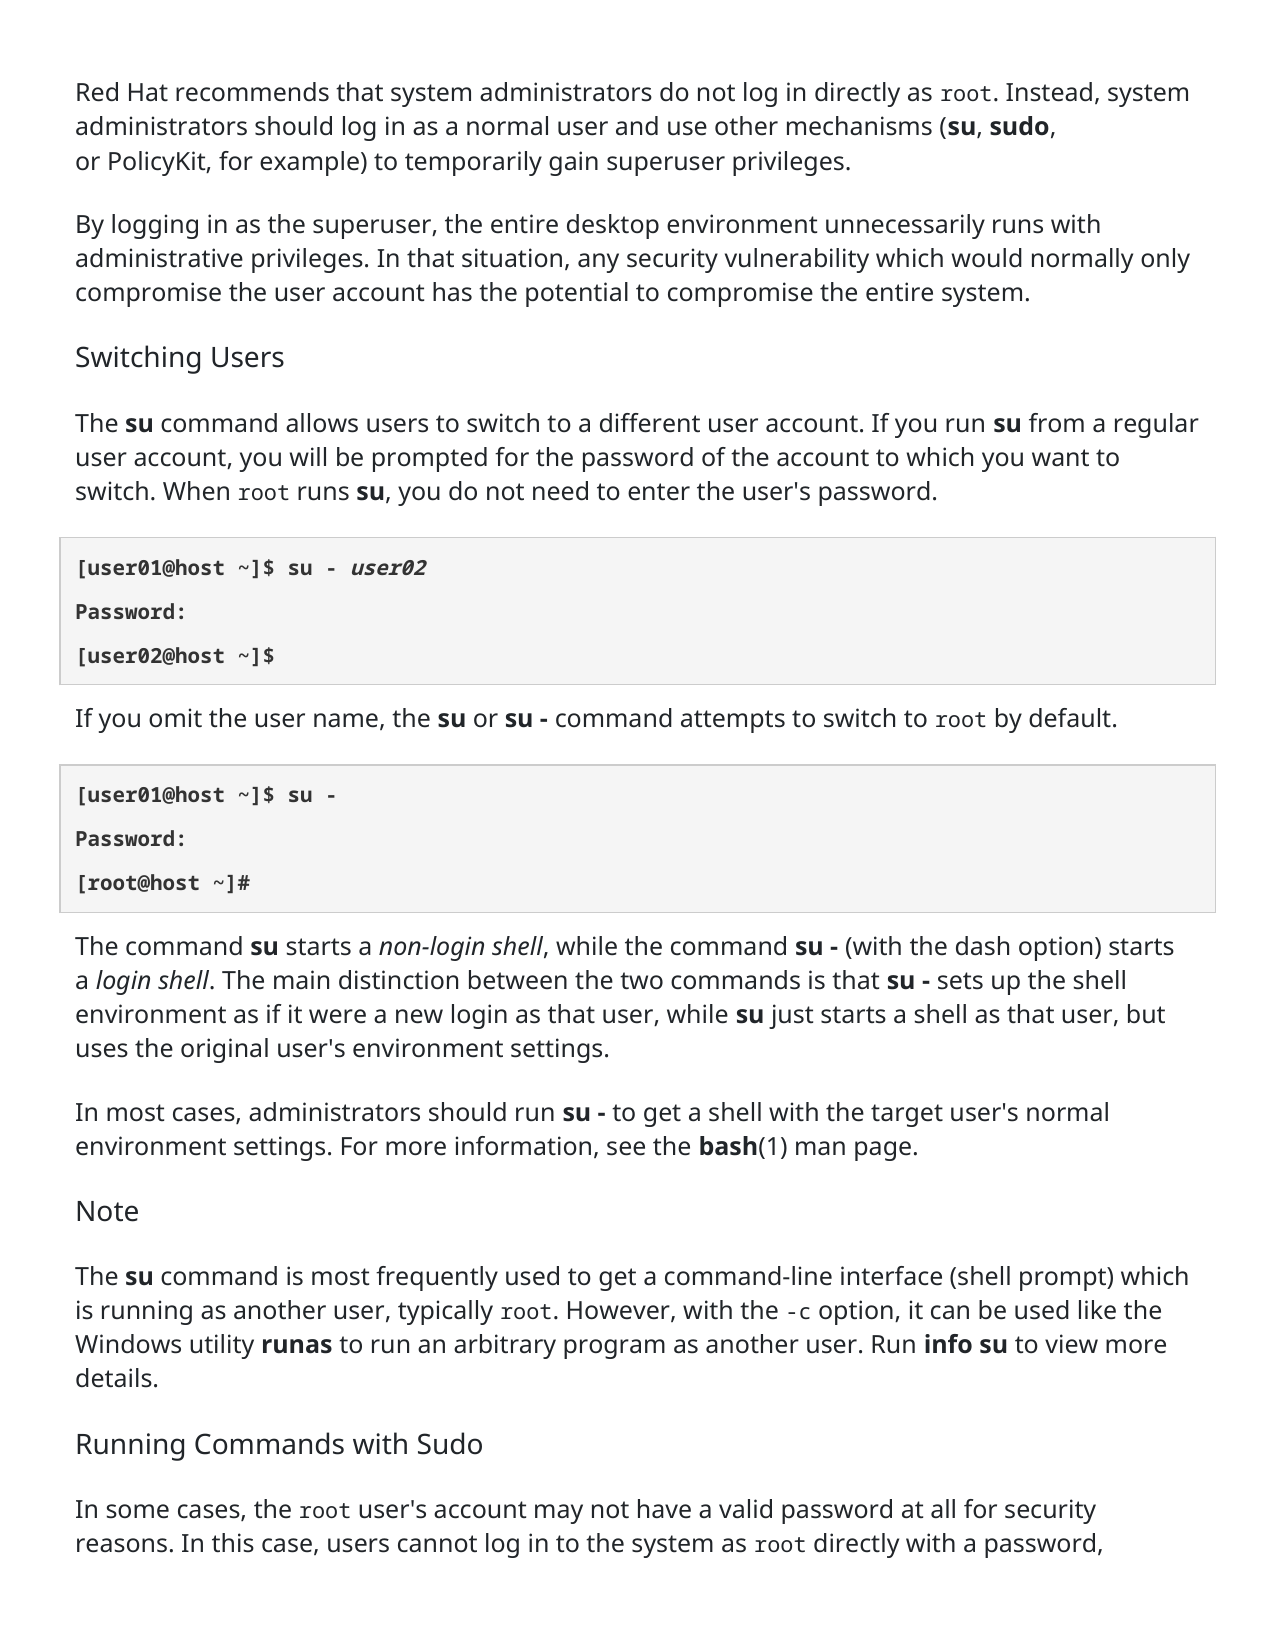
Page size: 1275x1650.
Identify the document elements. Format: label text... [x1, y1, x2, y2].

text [75, 75, 1200, 177]
text [user02@host ~]$ [61, 625, 1215, 684]
text Password: [61, 581, 1215, 625]
text Note [75, 1191, 1200, 1230]
text The su command is most frequently used to get a command-line interface (shell prompt) which is running as another user, typically root. However, with the -c option, it can be used like the Windows utility runas to run an arbitrary program as another user. Run info su to view more details. [75, 1259, 1200, 1395]
text The su command allows users to switch to a different user account. If you run su from a regular user account, you will be prompted for the password of the account to which you want to switch. When root runs su, you do not need to enter the user's password. [75, 405, 1200, 507]
text [user01@host ~]$ su - user02 [61, 538, 1215, 581]
text In most cases, administrators should run su - to get a shell with the target user's normal environment settings. For more information, see the bash(1) man page. [75, 1094, 1200, 1162]
text By logging in as the superuser, the entire desktop environment unnecessarily runs with administrative privileges. In that situation, any security vulnerability which would normally only compromise the user account has the potential to compromise the entire system. [75, 206, 1200, 308]
text [root@host ~]# [61, 852, 1215, 912]
text Password: [61, 808, 1215, 852]
text Switching Users [75, 338, 1200, 376]
text Running Commands with Sudo [75, 1424, 1200, 1463]
text The command su starts a non-login shell, while the command su - (with the dash option) starts a login shell. The main distinction between the two commands is that su - sets up the shell environment as if it were a new login as that user, while su just starts a shell as that user, but uses the original user's environment settings. [75, 929, 1200, 1065]
text If you omit the user name, the su or su - command attempts to switch to root by default. [75, 701, 1200, 735]
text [75, 1492, 1200, 1560]
text [user01@host ~]$ su - [61, 766, 1215, 808]
